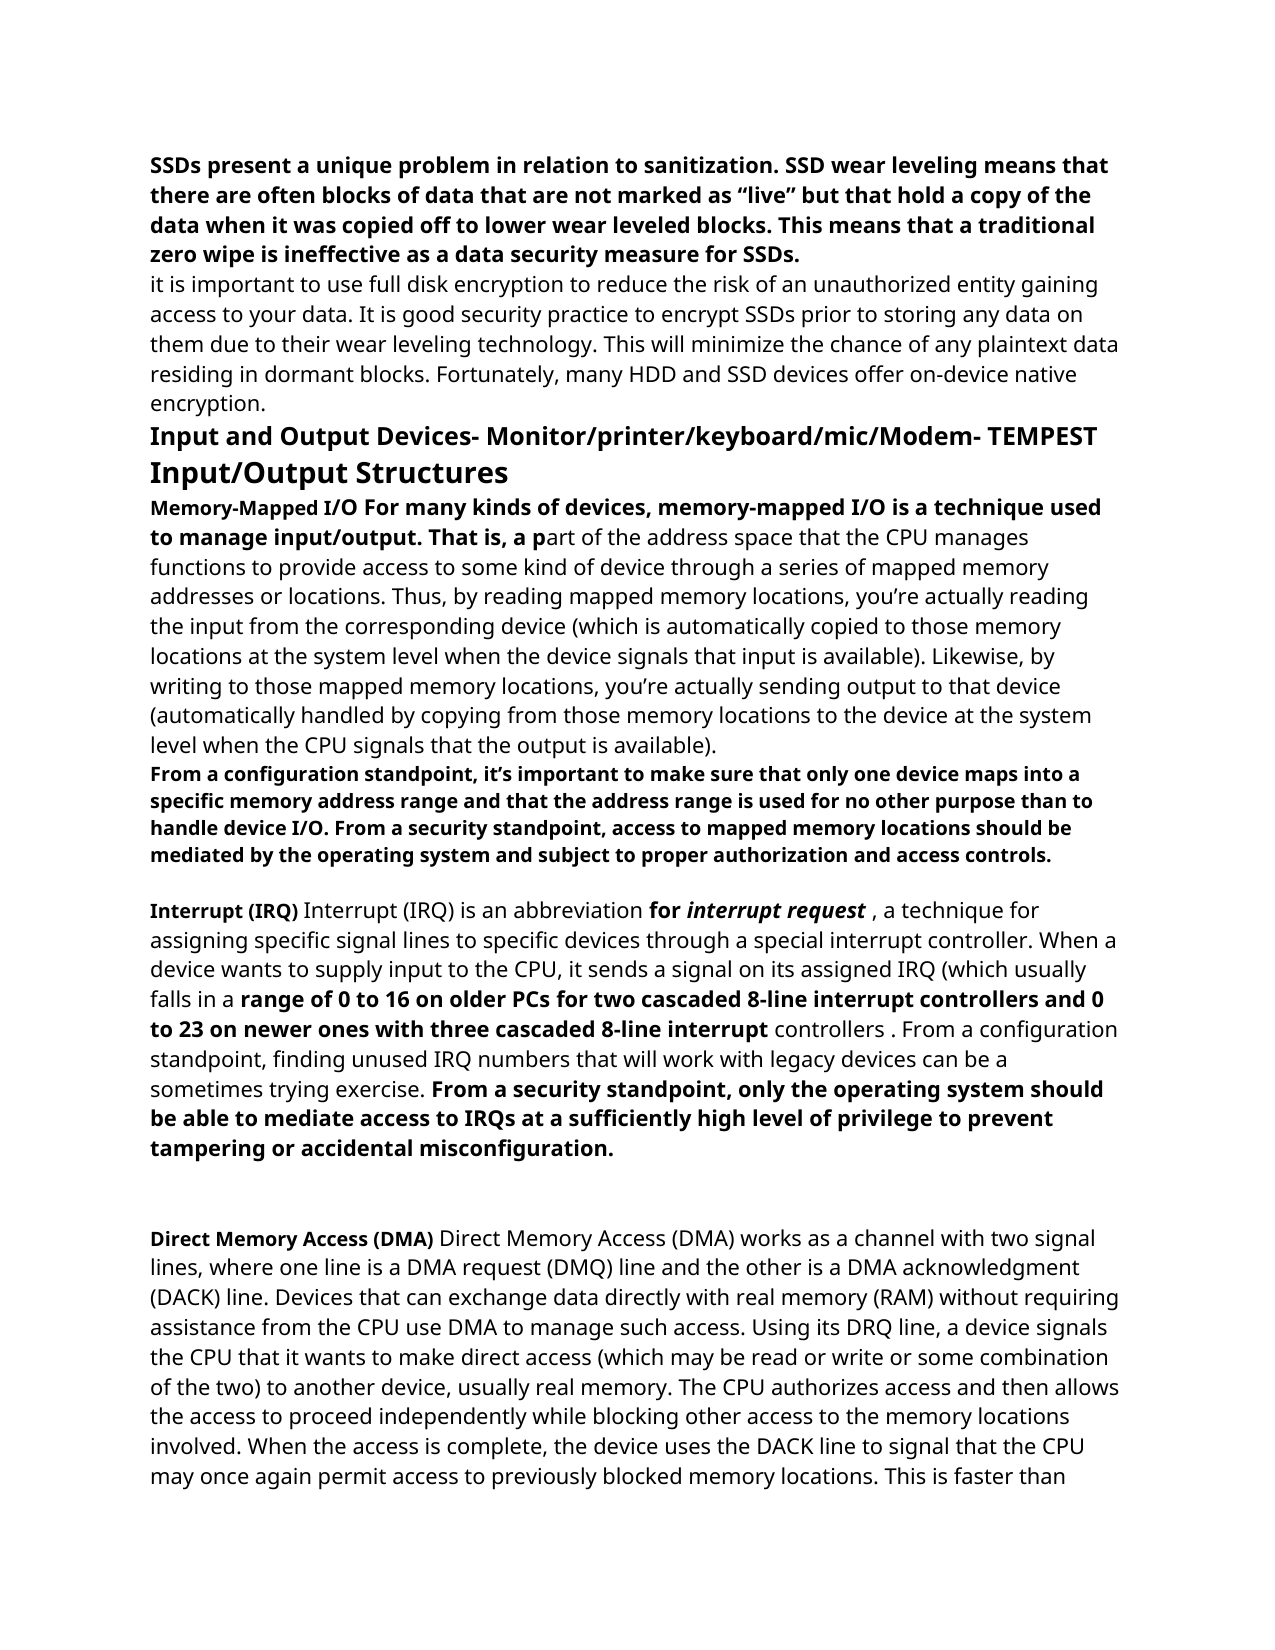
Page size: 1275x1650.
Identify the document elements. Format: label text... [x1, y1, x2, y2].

text Memory-Mapped I/O For many kinds of devices, memory-mapped I/O is a technique used to manage input/output. That is, a part of the address space that the CPU manages functions to provide access to some kind of device through a series of mapped memory addresses or locations. Thus, by reading mapped memory locations, you’re actually reading the input from the corresponding device (which is automatically copied to those memory locations at the system level when the device signals that input is available). Likewise, by writing to those mapped memory locations, you’re actually sending output to that device (automatically handled by copying from those memory locations to the device at the system level when the CPU signals that the output is available). [150, 492, 1125, 760]
text it is important to use full disk encryption to reduce the risk of an unauthorized entity gaining access to your data. It is good security practice to encrypt SSDs prior to storing any data on them due to their wear leveling technology. This will minimize the chance of any plaintext data residing in dormant blocks. Fortunately, many HDD and SSD devices offer on-device native encryption. [150, 269, 1125, 418]
text Input and Output Devices- Monitor/printer/keyboard/mic/Modem- TEMPEST [150, 418, 1125, 452]
text Input/Output Structures [150, 452, 1125, 492]
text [150, 1223, 1125, 1491]
text Interrupt (IRQ) Interrupt (IRQ) is an abbreviation for interrupt request , a technique for assigning specific signal lines to specific devices through a special interrupt controller. When a device wants to supply input to the CPU, it sends a signal on its assigned IRQ (which usually falls in a range of 0 to 16 on older PCs for two cascaded 8-line interrupt controllers and 0 to 23 on newer ones with three cascaded 8-line interrupt controllers . From a configuration standpoint, finding unused IRQ numbers that will work with legacy devices can be a sometimes trying exercise. From a security standpoint, only the operating system should be able to mediate access to IRQs at a sufficiently high level of privilege to prevent tampering or accidental misconfiguration. [150, 895, 1125, 1163]
text SSDs present a unique problem in relation to sanitization. SSD wear leveling means that there are often blocks of data that are not marked as “live” but that hold a copy of the data when it was copied off to lower wear leveled blocks. This means that a traditional zero wipe is ineffective as a data security measure for SSDs. [150, 150, 1125, 269]
text From a configuration standpoint, it’s important to make sure that only one device maps into a specific memory address range and that the address range is used for no other purpose than to handle device I/O. From a security standpoint, access to mapped memory locations should be mediated by the operating system and subject to proper authorization and access controls. [150, 760, 1125, 868]
